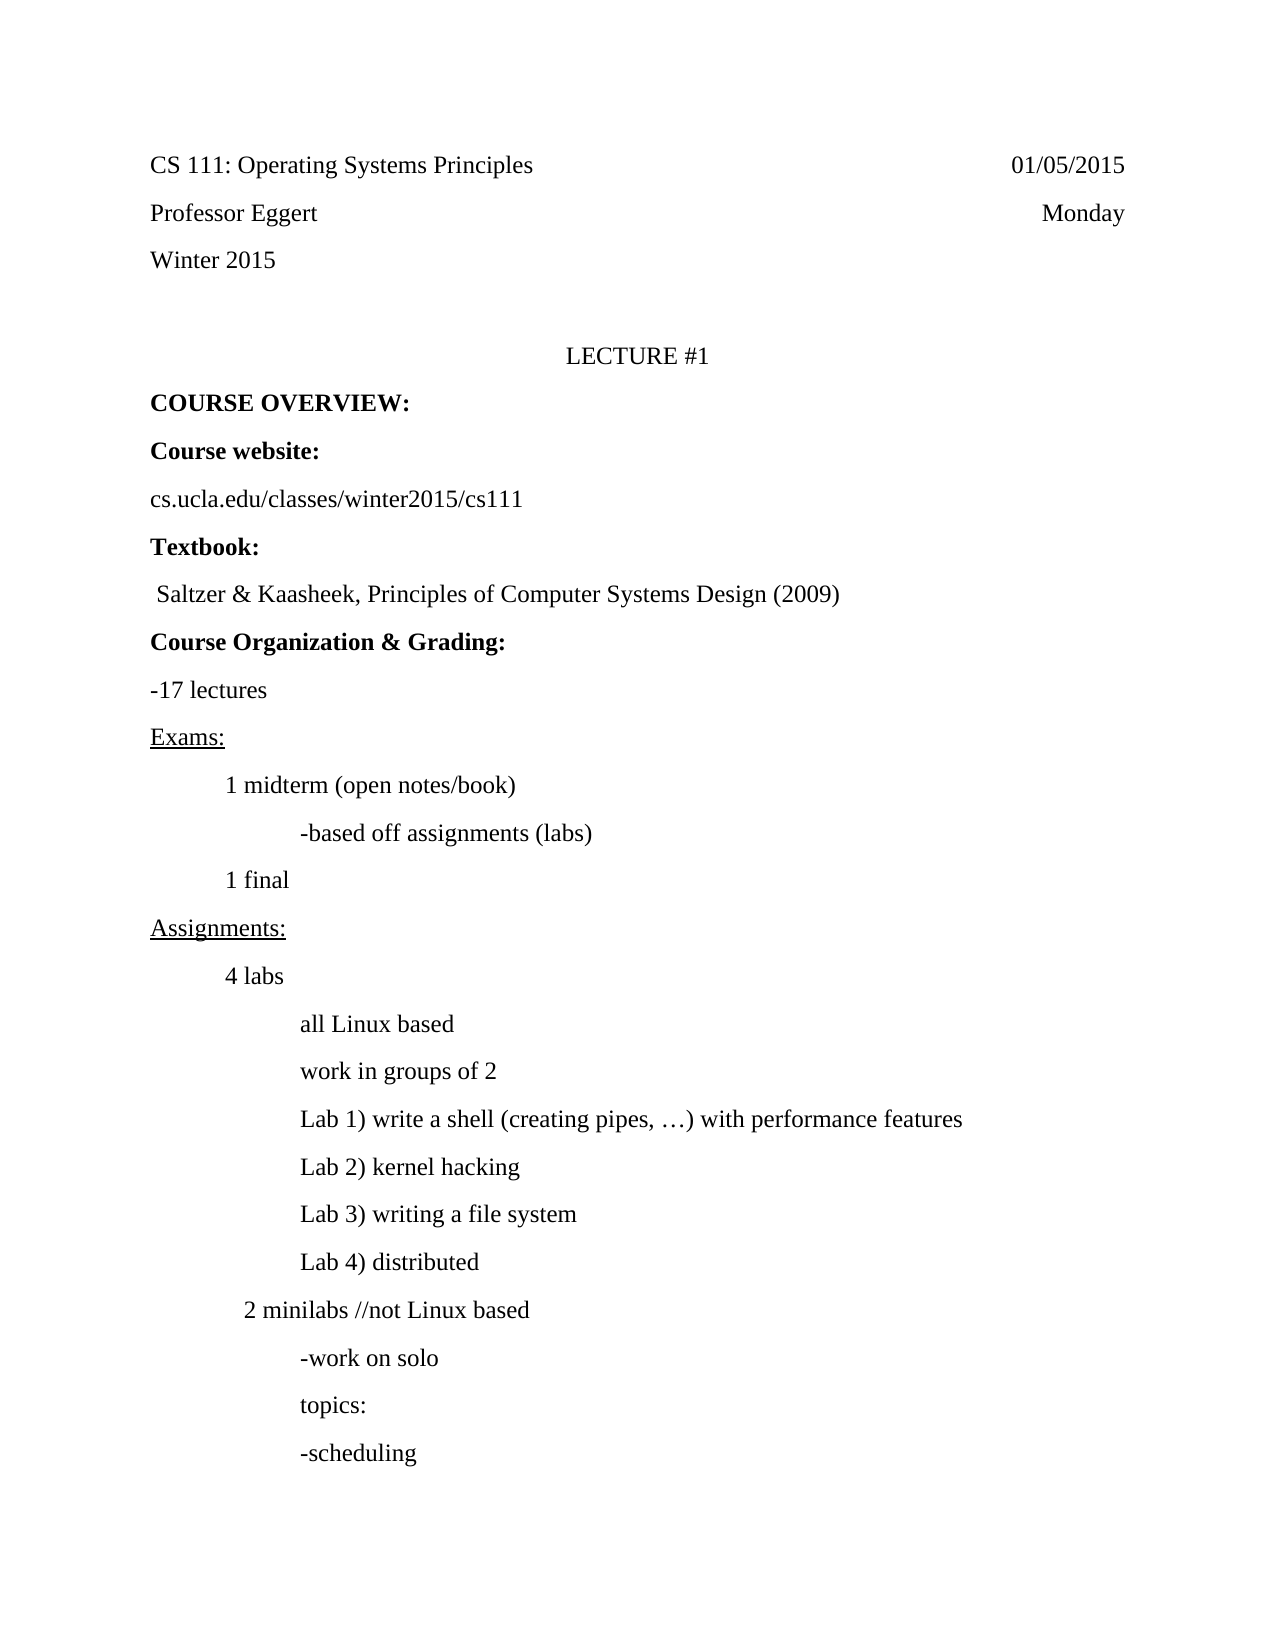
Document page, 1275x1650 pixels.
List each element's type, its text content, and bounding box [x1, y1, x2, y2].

text -17 lectures [150, 675, 1125, 703]
text 1 final [150, 866, 1125, 894]
text -work on solo [150, 1343, 1125, 1371]
text -based off assignments (labs) [150, 818, 1125, 847]
text Exams: [150, 722, 1125, 751]
text Lab 3) writing a file system [150, 1199, 1125, 1228]
text Professor Eggert Monday [150, 198, 1125, 226]
text work in groups of 2 [150, 1056, 1125, 1085]
text Lab 2) kernel hacking [150, 1152, 1125, 1181]
text LECTURE #1 [150, 341, 1125, 369]
text all Linux based [150, 1009, 1125, 1037]
text CS 111: Operating Systems Principles 01/05/2015 [150, 150, 1125, 179]
text 4 labs [150, 961, 1125, 990]
text Course website: [150, 436, 1125, 465]
text Textbook: [150, 532, 1125, 560]
text COURSE OVERVIEW: [150, 388, 1125, 417]
text 2 minilabs //not Linux based [150, 1295, 1125, 1324]
text Assignments: [150, 913, 1125, 942]
text Saltzer & Kaasheek, Principles of Computer Systems Design (2009) [150, 579, 1125, 608]
text topics: [150, 1390, 1125, 1419]
text Course Organization & Grading: [150, 627, 1125, 656]
text Winter 2015 [150, 245, 1125, 274]
text Lab 1) write a shell (creating pipes, …) with performance features [150, 1104, 1125, 1133]
text cs.ucla.edu/classes/winter2015/cs111 [150, 484, 1125, 513]
text 1 midterm (open notes/book) [150, 770, 1125, 799]
text Lab 4) distributed [150, 1247, 1125, 1276]
text -scheduling [150, 1438, 1125, 1467]
